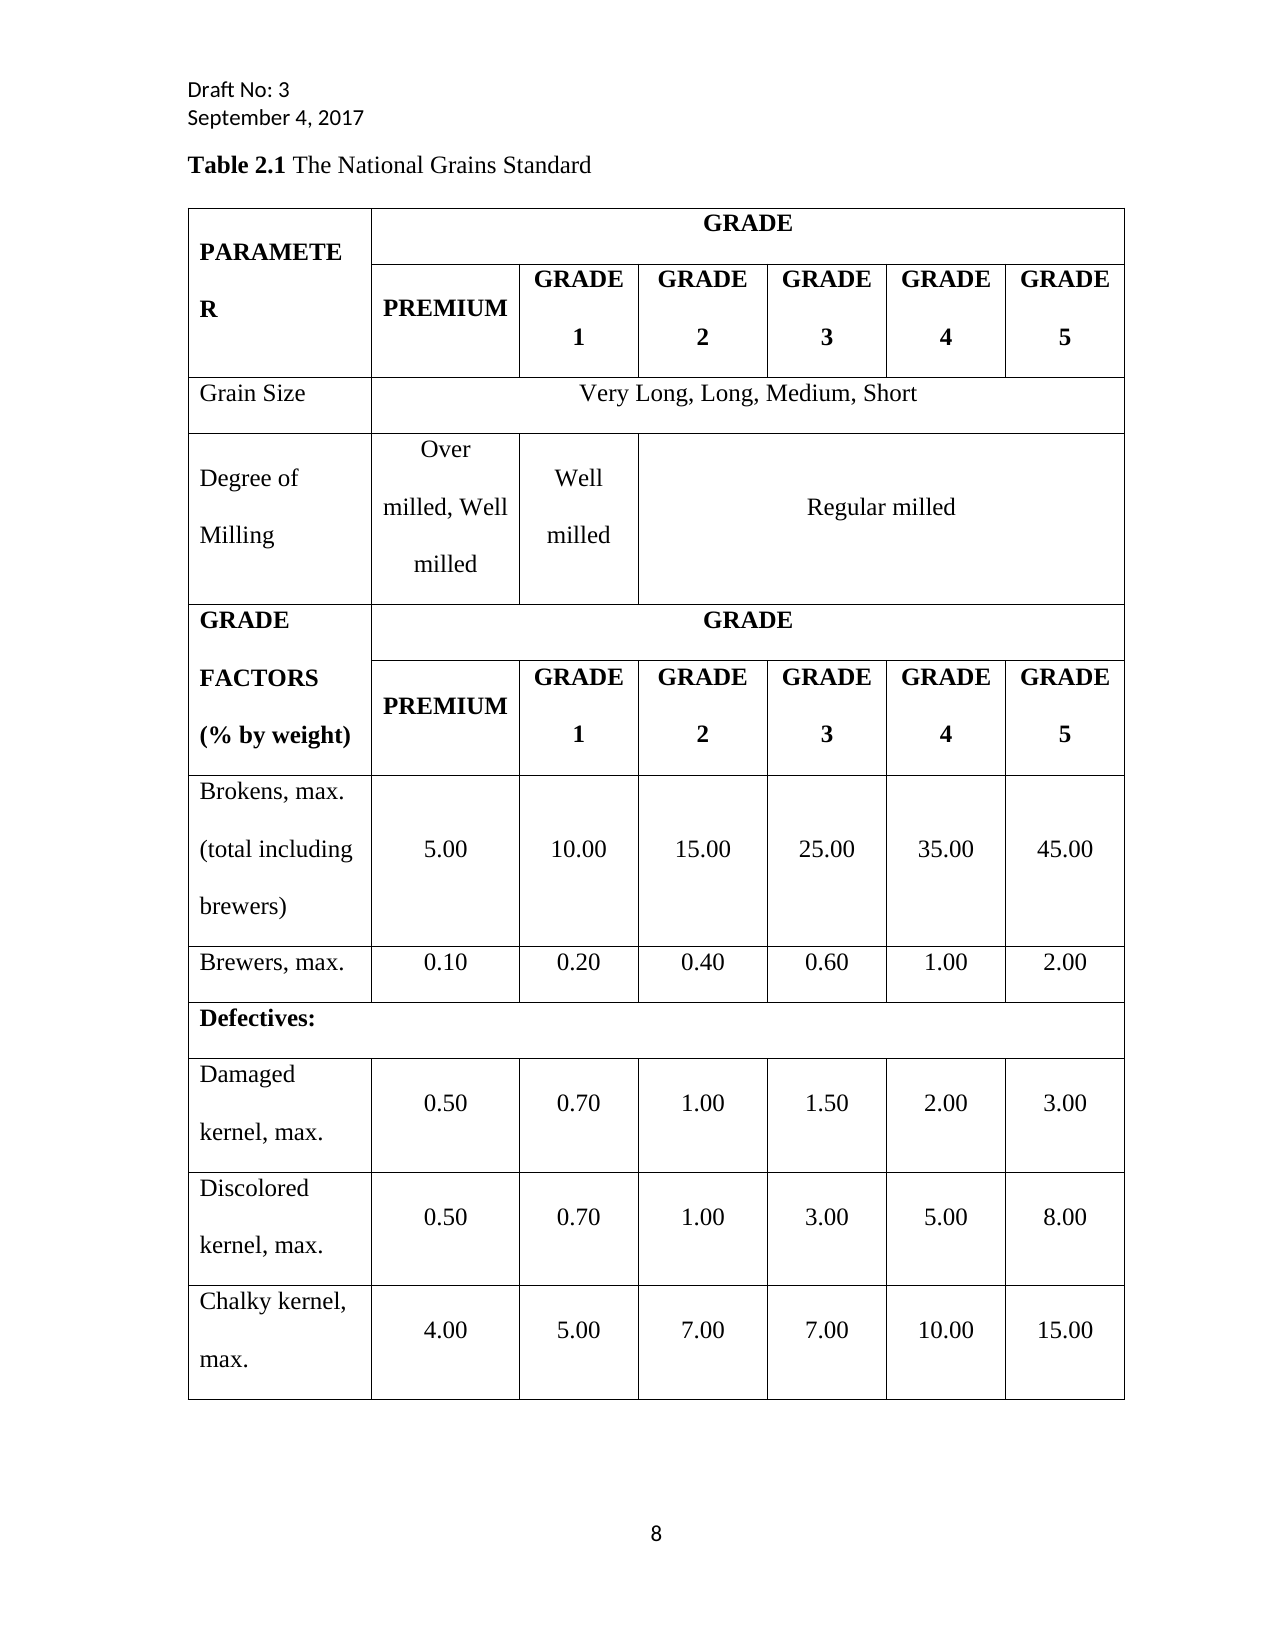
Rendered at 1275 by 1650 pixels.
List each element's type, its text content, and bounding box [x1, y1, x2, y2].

table_cell GRADE 2 [639, 661, 767, 775]
table_cell 1.50 [768, 1059, 886, 1172]
table_cell Over milled, Well milled [372, 434, 519, 604]
table_cell Chalky kernel, max. [189, 1286, 371, 1399]
table_cell 0.50 [372, 1173, 519, 1285]
table_cell GRADE 5 [1006, 661, 1124, 775]
table_cell PREMIUM [372, 265, 519, 377]
table_cell Brokens, max. (total including brewers) [189, 776, 371, 946]
table_cell 5.00 [887, 1173, 1005, 1285]
table_cell 7.00 [768, 1286, 886, 1399]
table_cell 15.00 [639, 776, 767, 946]
table_cell GRADE 4 [887, 661, 1005, 775]
table_cell GRADE 1 [520, 265, 638, 377]
table_cell 5.00 [372, 776, 519, 946]
table_cell 7.00 [639, 1286, 767, 1399]
table_cell 0.20 [520, 947, 638, 1002]
table_cell 10.00 [887, 1286, 1005, 1399]
table_cell GRADE 3 [768, 661, 886, 775]
table_cell GRADE 2 [639, 265, 767, 377]
table_cell 3.00 [1006, 1059, 1124, 1172]
table_cell 25.00 [768, 776, 886, 946]
table_cell 1.00 [639, 1173, 767, 1285]
table_cell 1.00 [639, 1059, 767, 1172]
table_cell Grain Size [189, 378, 371, 433]
table_cell Defectives: [189, 1003, 1124, 1058]
text Table 2.1 The National Grains Standard [187, 150, 1125, 179]
table_cell Brewers, max. [189, 947, 371, 1002]
table_cell 15.00 [1006, 1286, 1124, 1399]
table_cell Degree of Milling [189, 434, 371, 604]
table_cell 45.00 [1006, 776, 1124, 946]
table_header GRADE [372, 209, 1124, 263]
table_cell 0.60 [768, 947, 886, 1002]
table_cell Damaged kernel, max. [189, 1059, 371, 1172]
table_cell 35.00 [887, 776, 1005, 946]
table_cell GRADE 3 [768, 265, 886, 377]
table_cell PREMIUM [372, 661, 519, 775]
table_cell Very Long, Long, Medium, Short [372, 378, 1124, 433]
table_cell Discolored kernel, max. [189, 1173, 371, 1285]
table_cell 5.00 [520, 1286, 638, 1399]
table_cell 0.70 [520, 1173, 638, 1285]
table_cell 2.00 [1006, 947, 1124, 1002]
table_cell GRADE 5 [1006, 265, 1124, 377]
table_cell 10.00 [520, 776, 638, 946]
table_cell 0.70 [520, 1059, 638, 1172]
table_cell Regular milled [639, 434, 1124, 604]
table_cell GRADE [372, 605, 1124, 660]
table_cell 1.00 [887, 947, 1005, 1002]
table_cell 8.00 [1006, 1173, 1124, 1285]
table_cell GRADE FACTORS (% by weight) [189, 605, 371, 775]
table_cell GRADE 4 [887, 265, 1005, 377]
table_cell 0.50 [372, 1059, 519, 1172]
table_header PARAMETER [189, 209, 371, 377]
table_cell 4.00 [372, 1286, 519, 1399]
table_cell 0.40 [639, 947, 767, 1002]
table_cell 3.00 [768, 1173, 886, 1285]
table_cell 2.00 [887, 1059, 1005, 1172]
table_cell GRADE 1 [520, 661, 638, 775]
table_cell 0.10 [372, 947, 519, 1002]
table_cell Well milled [520, 434, 638, 604]
